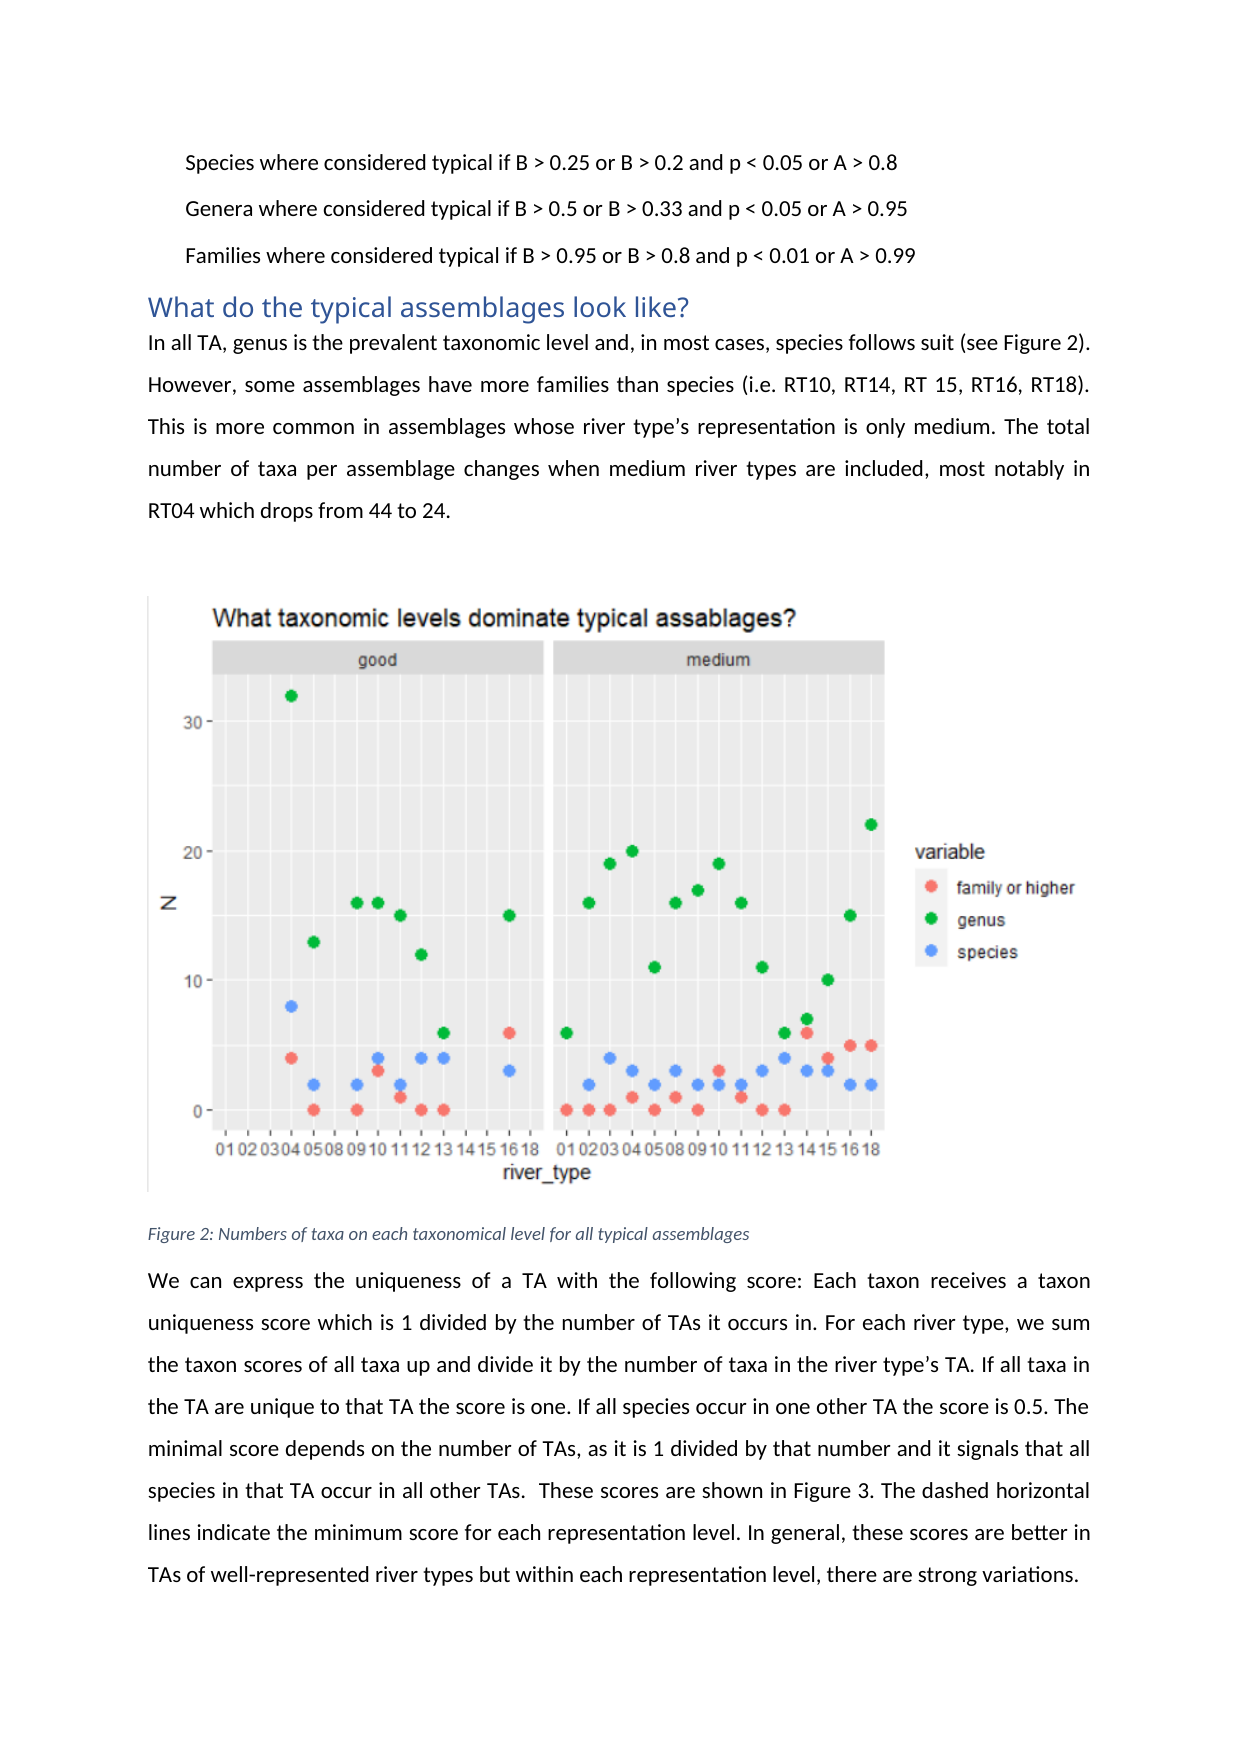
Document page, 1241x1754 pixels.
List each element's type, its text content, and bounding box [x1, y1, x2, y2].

text We can express the uniqueness of a TA with the following score: Each taxon receives a taxon uniqueness score which is 1 divided by the number of TAs it occurs in. For each river type, we sum the taxon scores of all taxa up and divide it by the number of taxa in the river type’s TA. If all taxa in the TA are unique to that TA the score is one. If all species occur in one other TA the score is 0.5. The minimal score depends on the number of TAs, as it is 1 divided by that number and it signals that all species in that TA occur in all other TAs. These scores are shown in Figure 3. The dashed horizontal lines indicate the minimum score for each representation level. In general, these scores are better in TAs of well-represented river types but within each representation level, there are strong variations. [148, 1266, 1093, 1588]
text Species where considered typical if B > 0.25 or B > 0.2 and p < 0.05 or A > 0.8 [185, 148, 1093, 176]
text Figure 2: Numbers of taxa on each taxonomical level for all typical assemblages [148, 1222, 1093, 1245]
text In all TA, genus is the prevalent taxonomic level and, in most cases, species follows suit (see Figure 2). However, some assemblages have more families than species (i.e. RT10, RT14, RT 15, RT16, RT18). This is more common in assemblages whose river type’s representation is only medium. The total number of taxa per assemblage changes when medium river types are included, most notably in RT04 which drops from 44 to 24. [148, 328, 1093, 524]
text Families where considered typical if B > 0.95 or B > 0.8 and p < 0.01 or A > 0.99 [185, 241, 1093, 269]
text Genera where considered typical if B > 0.5 or B > 0.33 and p < 0.05 or A > 0.95 [185, 194, 1093, 222]
subtitle What do the typical assemblages look like? [148, 288, 1093, 325]
picture [147, 596, 1093, 1192]
